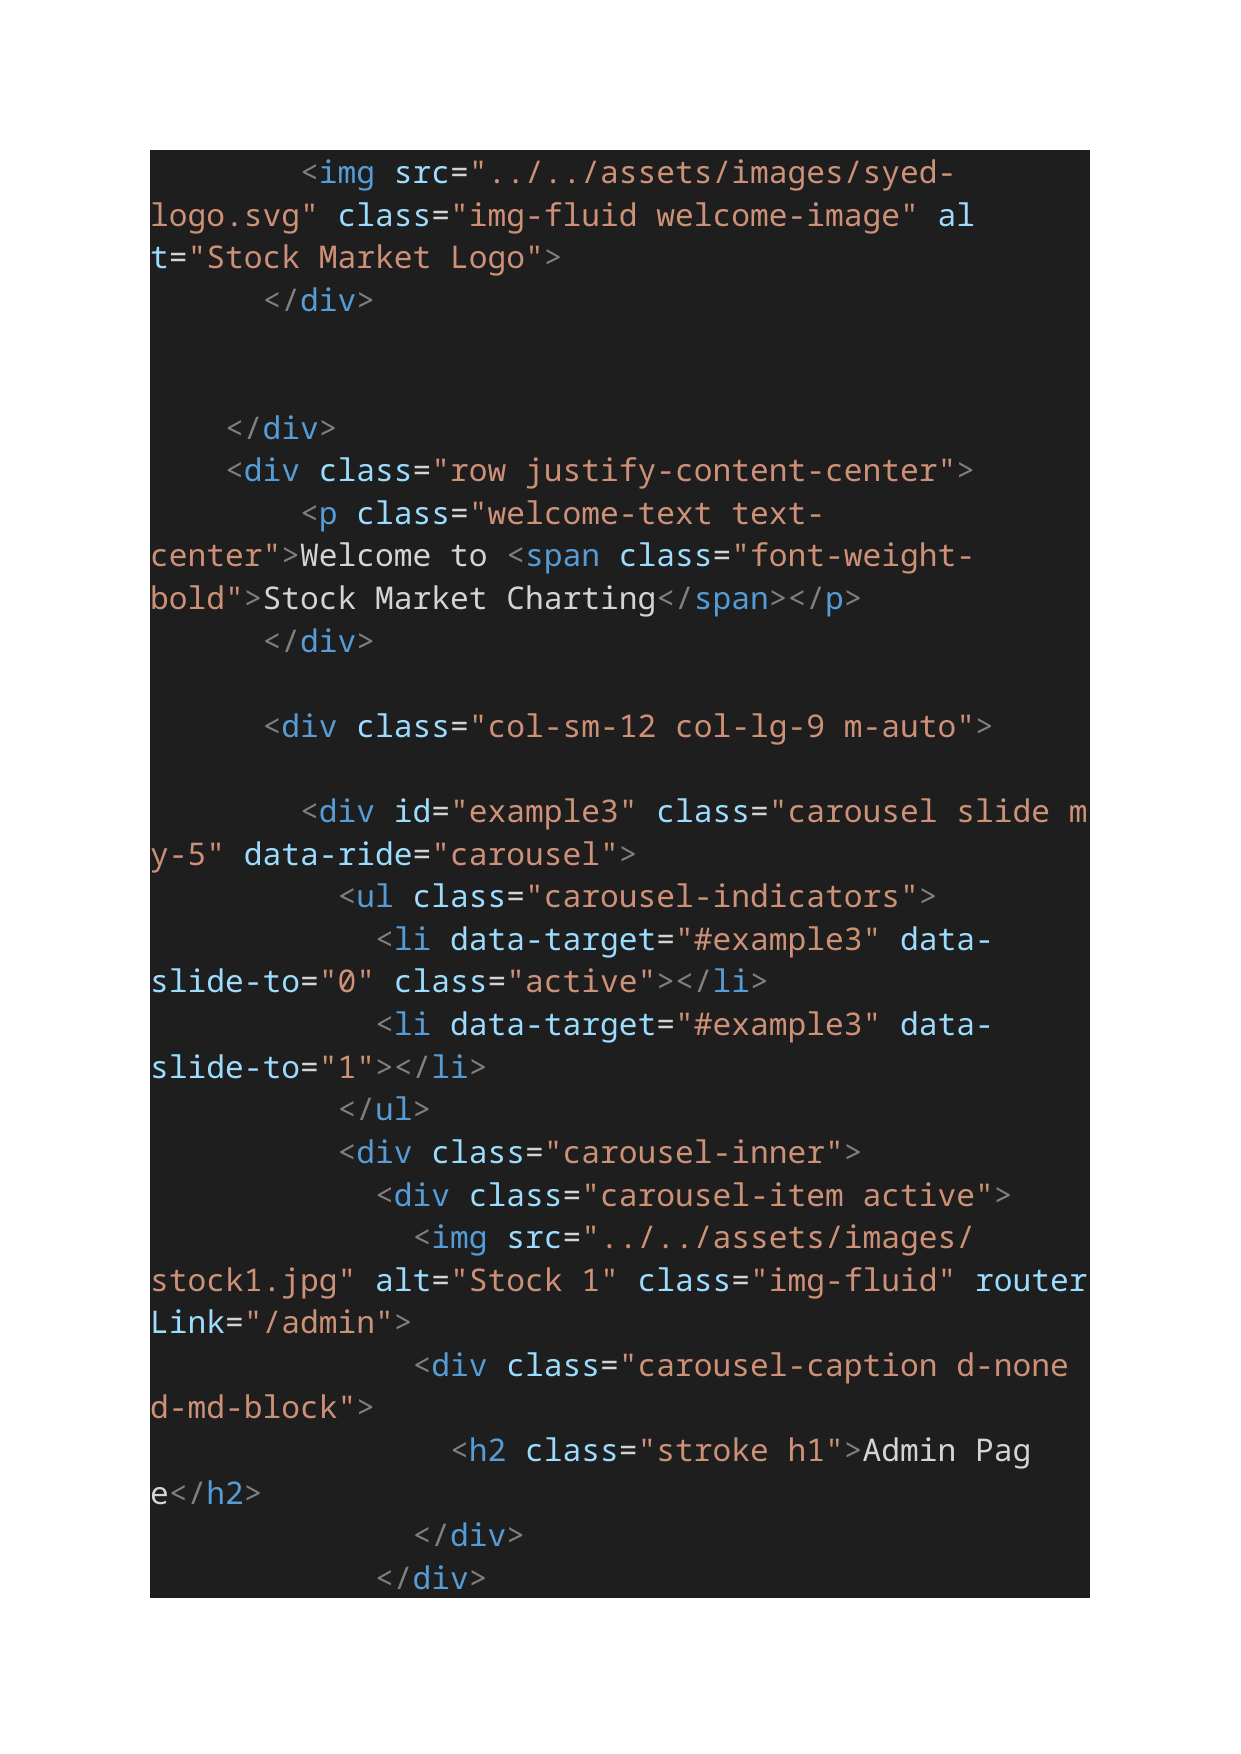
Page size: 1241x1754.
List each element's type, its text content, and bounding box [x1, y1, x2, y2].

text </div> [150, 278, 1090, 320]
text </div> [150, 1556, 1090, 1598]
text <h2 class="stroke h1">Admin Page</h2> [150, 1428, 1090, 1513]
text <div class="carousel-item active"> [150, 1172, 1090, 1215]
text </div> [150, 1513, 1090, 1556]
text <div class="row justify-content-center"> [150, 448, 1090, 491]
text <div class="carousel-inner"> [150, 1130, 1090, 1172]
text <img src="../../assets/images/stock1.jpg" alt="Stock 1" class="img-fluid" routerLink="/admin"> [150, 1215, 1090, 1343]
text <ul class="carousel-indicators"> [150, 874, 1090, 917]
text <div class="col-sm-12 col-lg-9 m-auto"> [150, 704, 1090, 746]
text </div> [150, 406, 1090, 448]
text <li data-target="#example3" data-slide-to="1"></li> [150, 1002, 1090, 1087]
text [150, 1343, 1090, 1428]
text </div> [150, 619, 1090, 661]
text <img src="../../assets/images/syed-logo.svg" class="img-fluid welcome-image" alt="Stock Market Logo"> [150, 150, 1090, 278]
text <p class="welcome-text text-center">Welcome to <span class="font-weight-bold">Stock Market Charting</span></p> [150, 491, 1090, 619]
text <div id="example3" class="carousel slide my-5" data-ride="carousel"> [150, 789, 1090, 874]
text <li data-target="#example3" data-slide-to="0" class="active"></li> [150, 917, 1090, 1002]
text </ul> [150, 1087, 1090, 1130]
